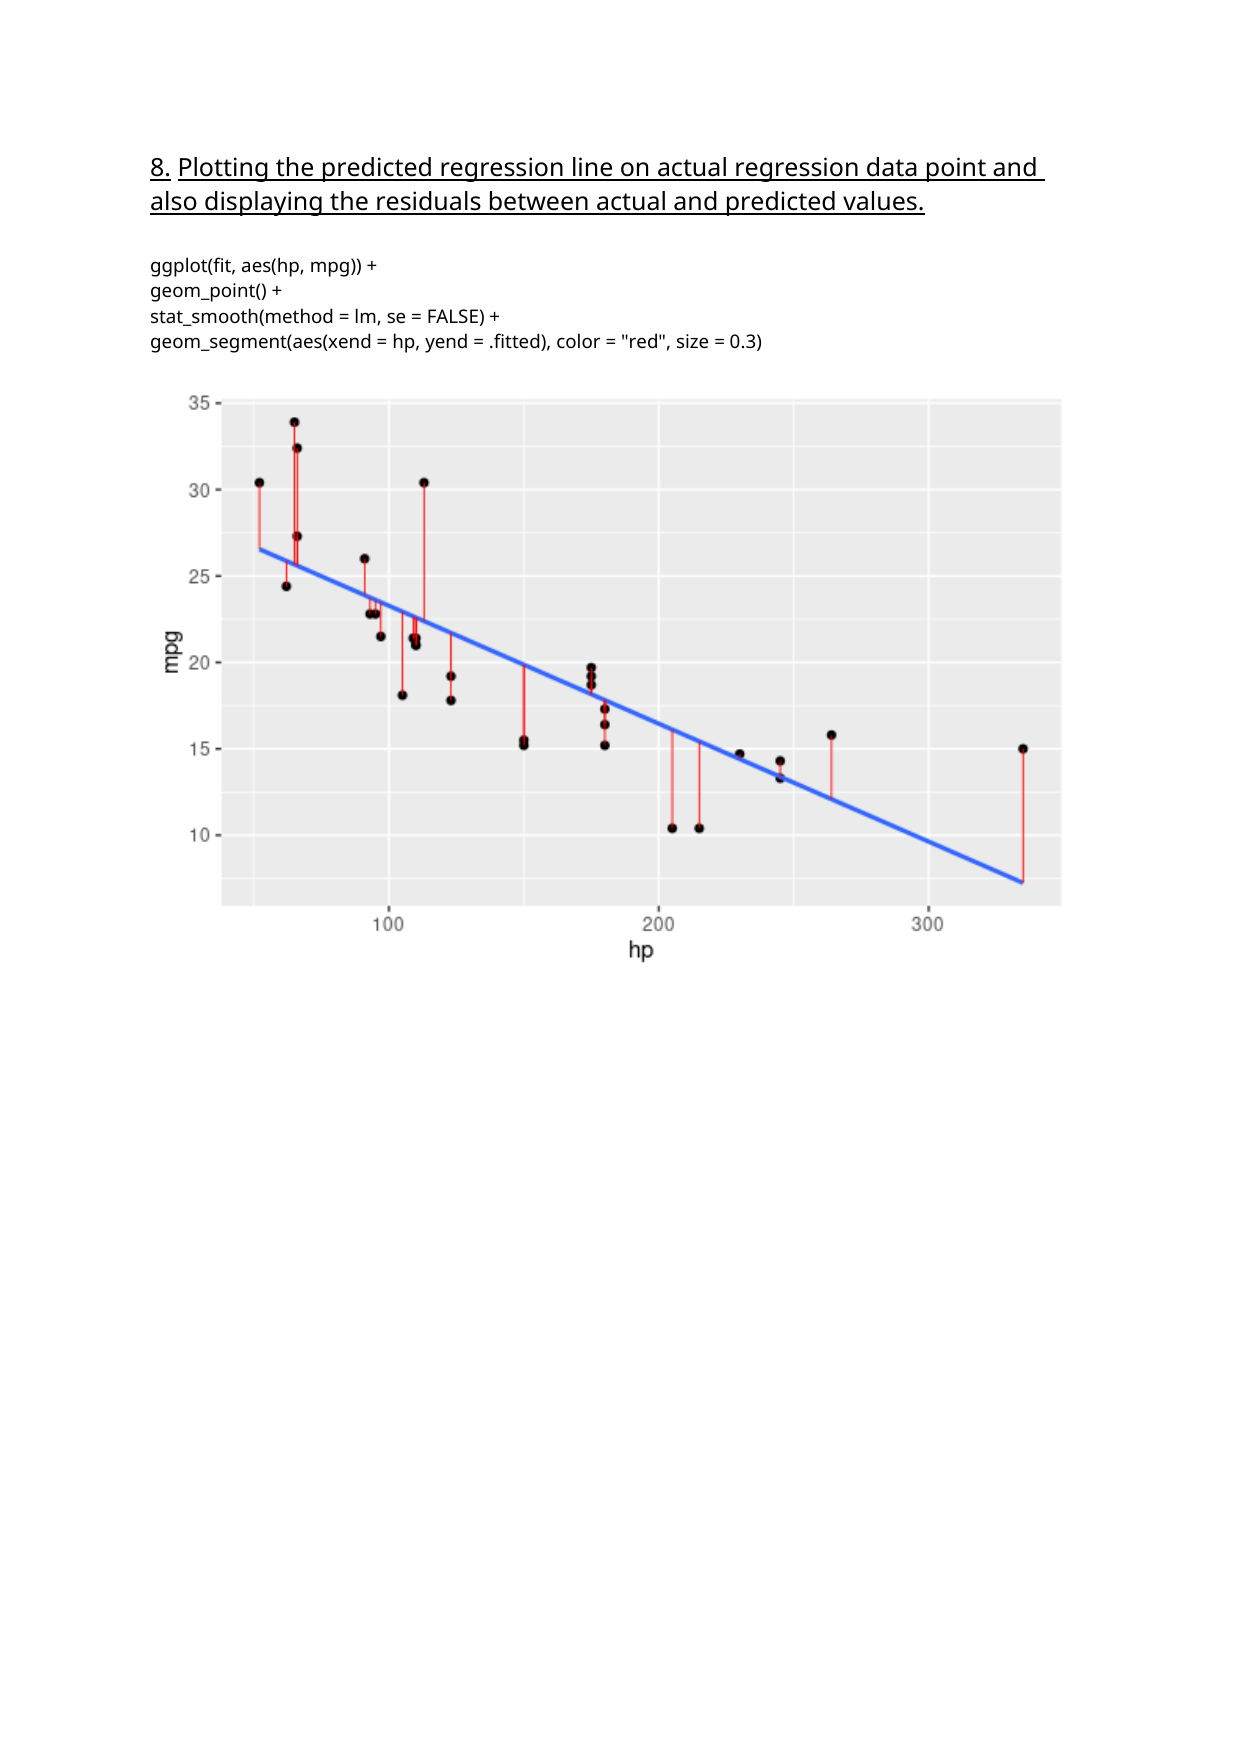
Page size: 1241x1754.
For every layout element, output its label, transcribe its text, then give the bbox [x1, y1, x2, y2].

text geom_segment(aes(xend = hp, yend = .fitted), color = "red", size = 0.3) [150, 329, 1090, 354]
picture [150, 388, 1073, 975]
text stat_smooth(method = lm, se = FALSE) + [150, 303, 1090, 329]
text ggplot(fit, aes(hp, mpg)) + [150, 252, 1090, 278]
text geom_point() + [150, 278, 1090, 303]
text 8. Plotting the predicted regression line on actual regression data point and also displaying the residuals between actual and predicted values. [150, 150, 1090, 218]
